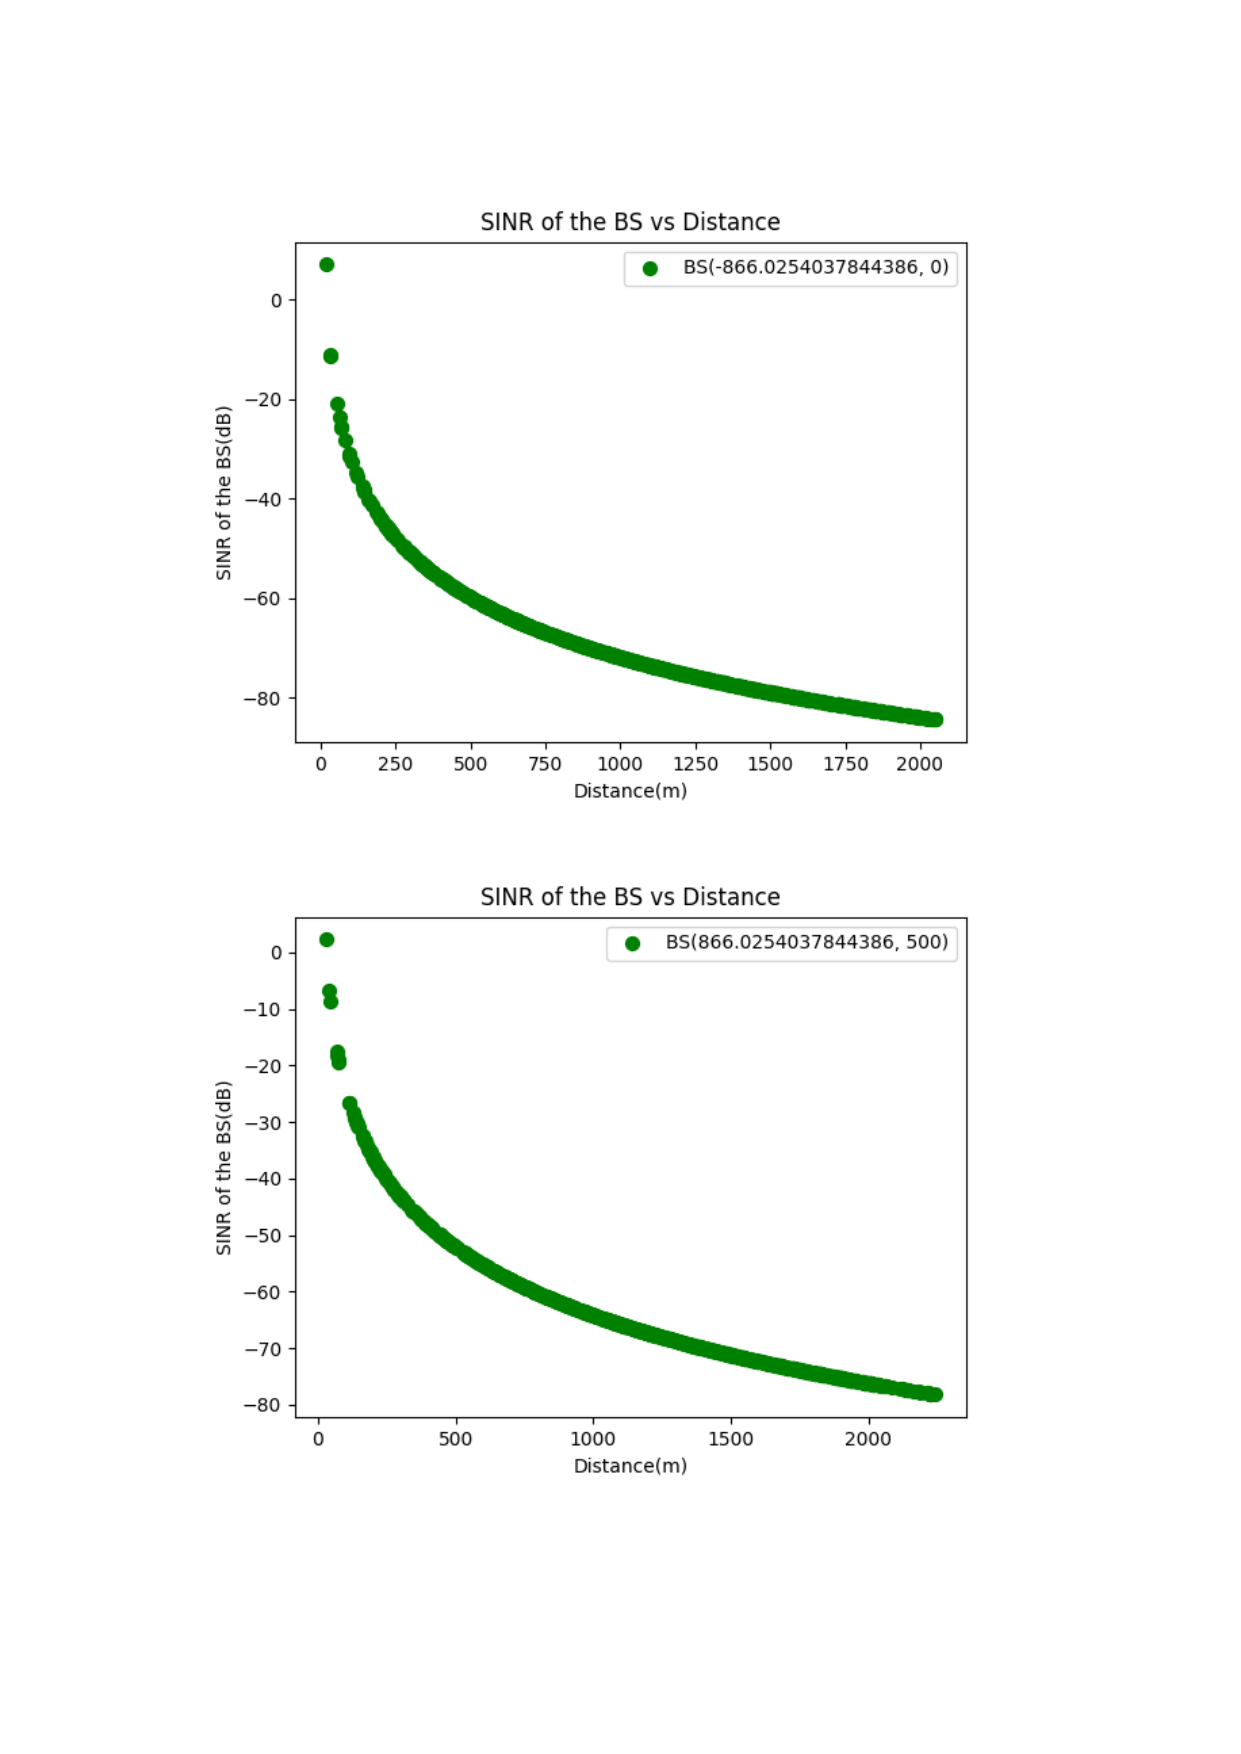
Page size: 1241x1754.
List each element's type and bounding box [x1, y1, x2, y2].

picture [187, 839, 1053, 1489]
picture [187, 164, 1053, 814]
